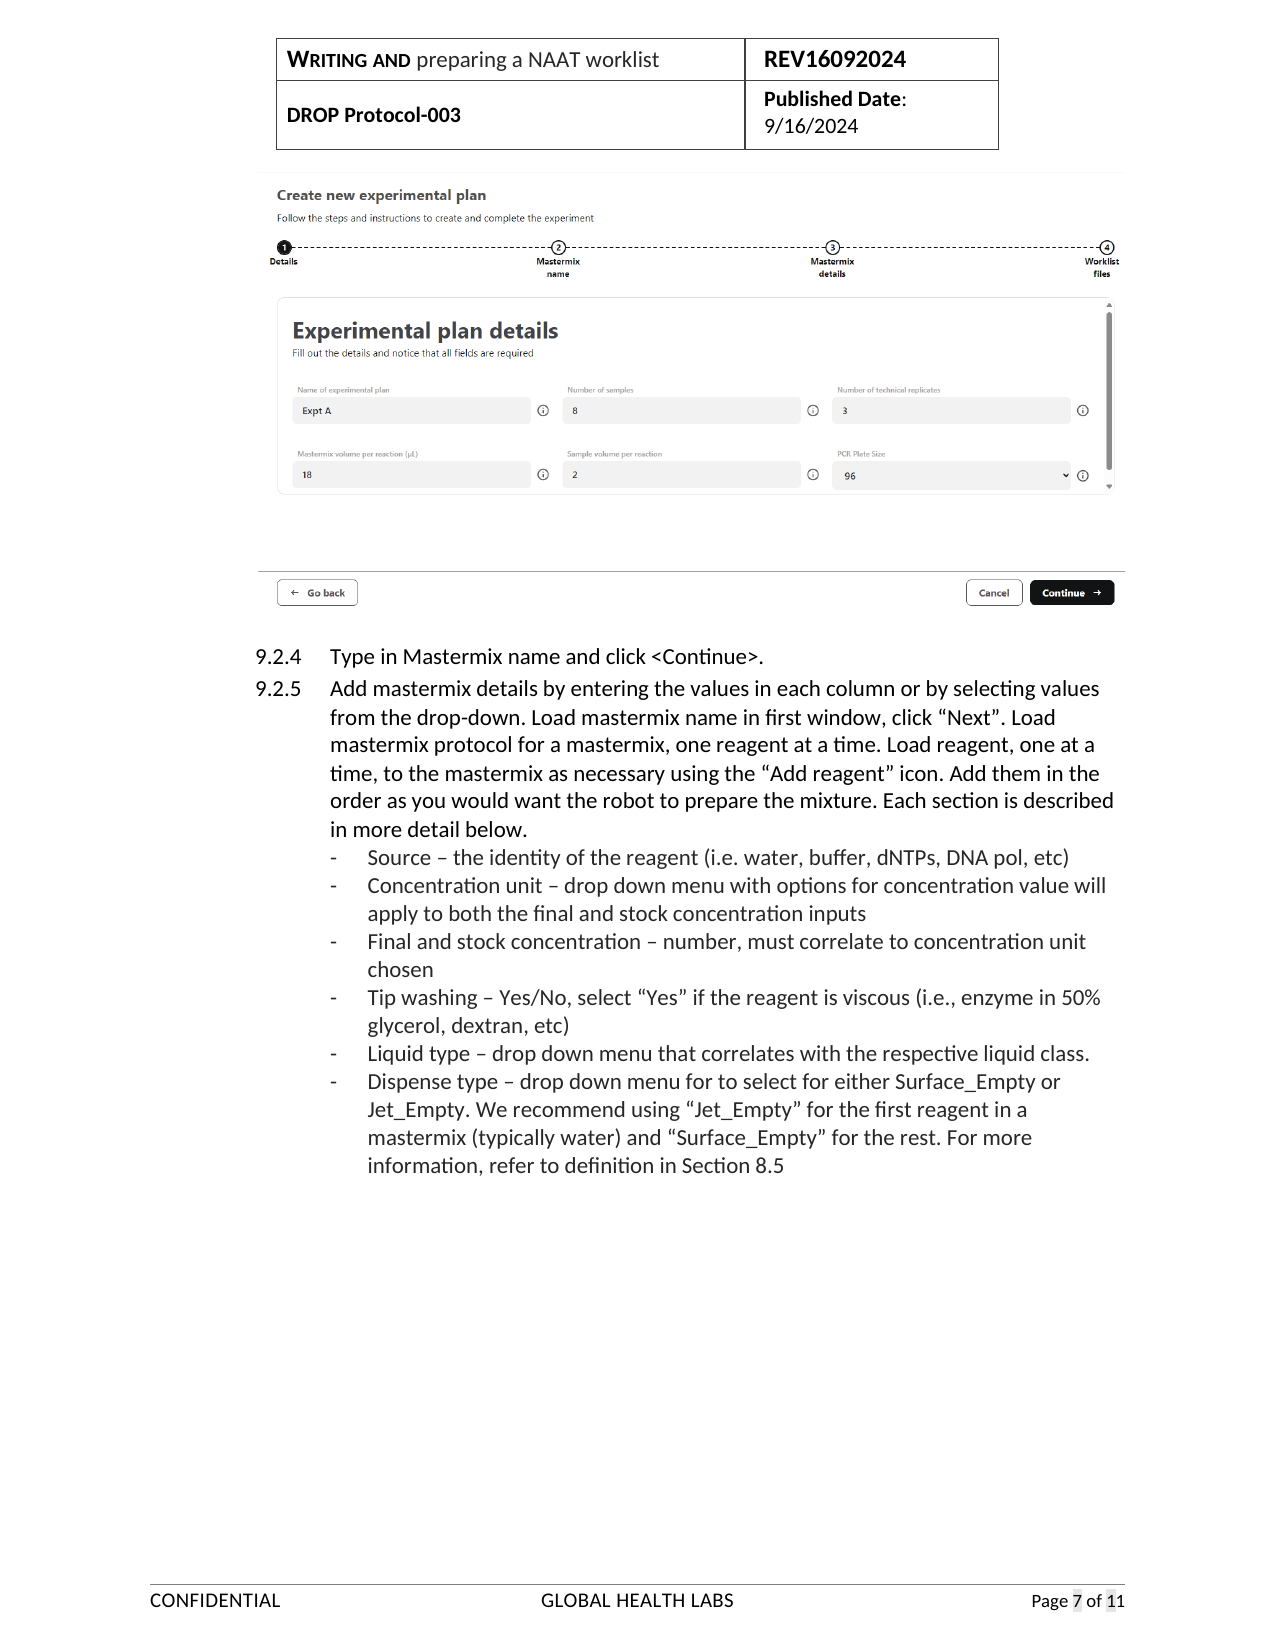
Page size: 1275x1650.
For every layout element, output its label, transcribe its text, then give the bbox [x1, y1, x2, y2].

list Liquid type – drop down menu that correlates with the respective liquid class. [330, 1039, 1125, 1067]
list Concentration unit – drop down menu with options for concentration value will apply to both the final and stock concentration inputs [330, 871, 1125, 927]
list Tip washing – Yes/No, select “Yes” if the reagent is viscous (i.e., enzyme in 50% glycerol, dextran, etc) [330, 983, 1125, 1039]
picture [258, 172, 1125, 611]
subtitle Add mastermix details by entering the values in each column or by selecting values from the drop-down. Load mastermix name in first window, click “Next”. Load mastermix protocol for a mastermix, one reagent at a time. Load reagent, one at a time, to the mastermix as necessary using the “Add reagent” icon. Add them in the order as you would want the robot to prepare the mixture. Each section is described in more detail below. [255, 674, 1125, 843]
list Dispense type – drop down menu for to select for either Surface_Empty or Jet_Empty. We recommend using “Jet_Empty” for the first reagent in a mastermix (typically water) and “Surface_Empty” for the rest. For more information, refer to definition in Section 8.5 [330, 1067, 1125, 1179]
list Source – the identity of the reagent (i.e. water, buffer, dNTPs, DNA pol, etc) [330, 843, 1125, 871]
list Final and stock concentration – number, must correlate to concentration unit chosen [330, 927, 1125, 983]
subtitle Type in Mastermix name and click <Continue>. [255, 642, 1125, 670]
